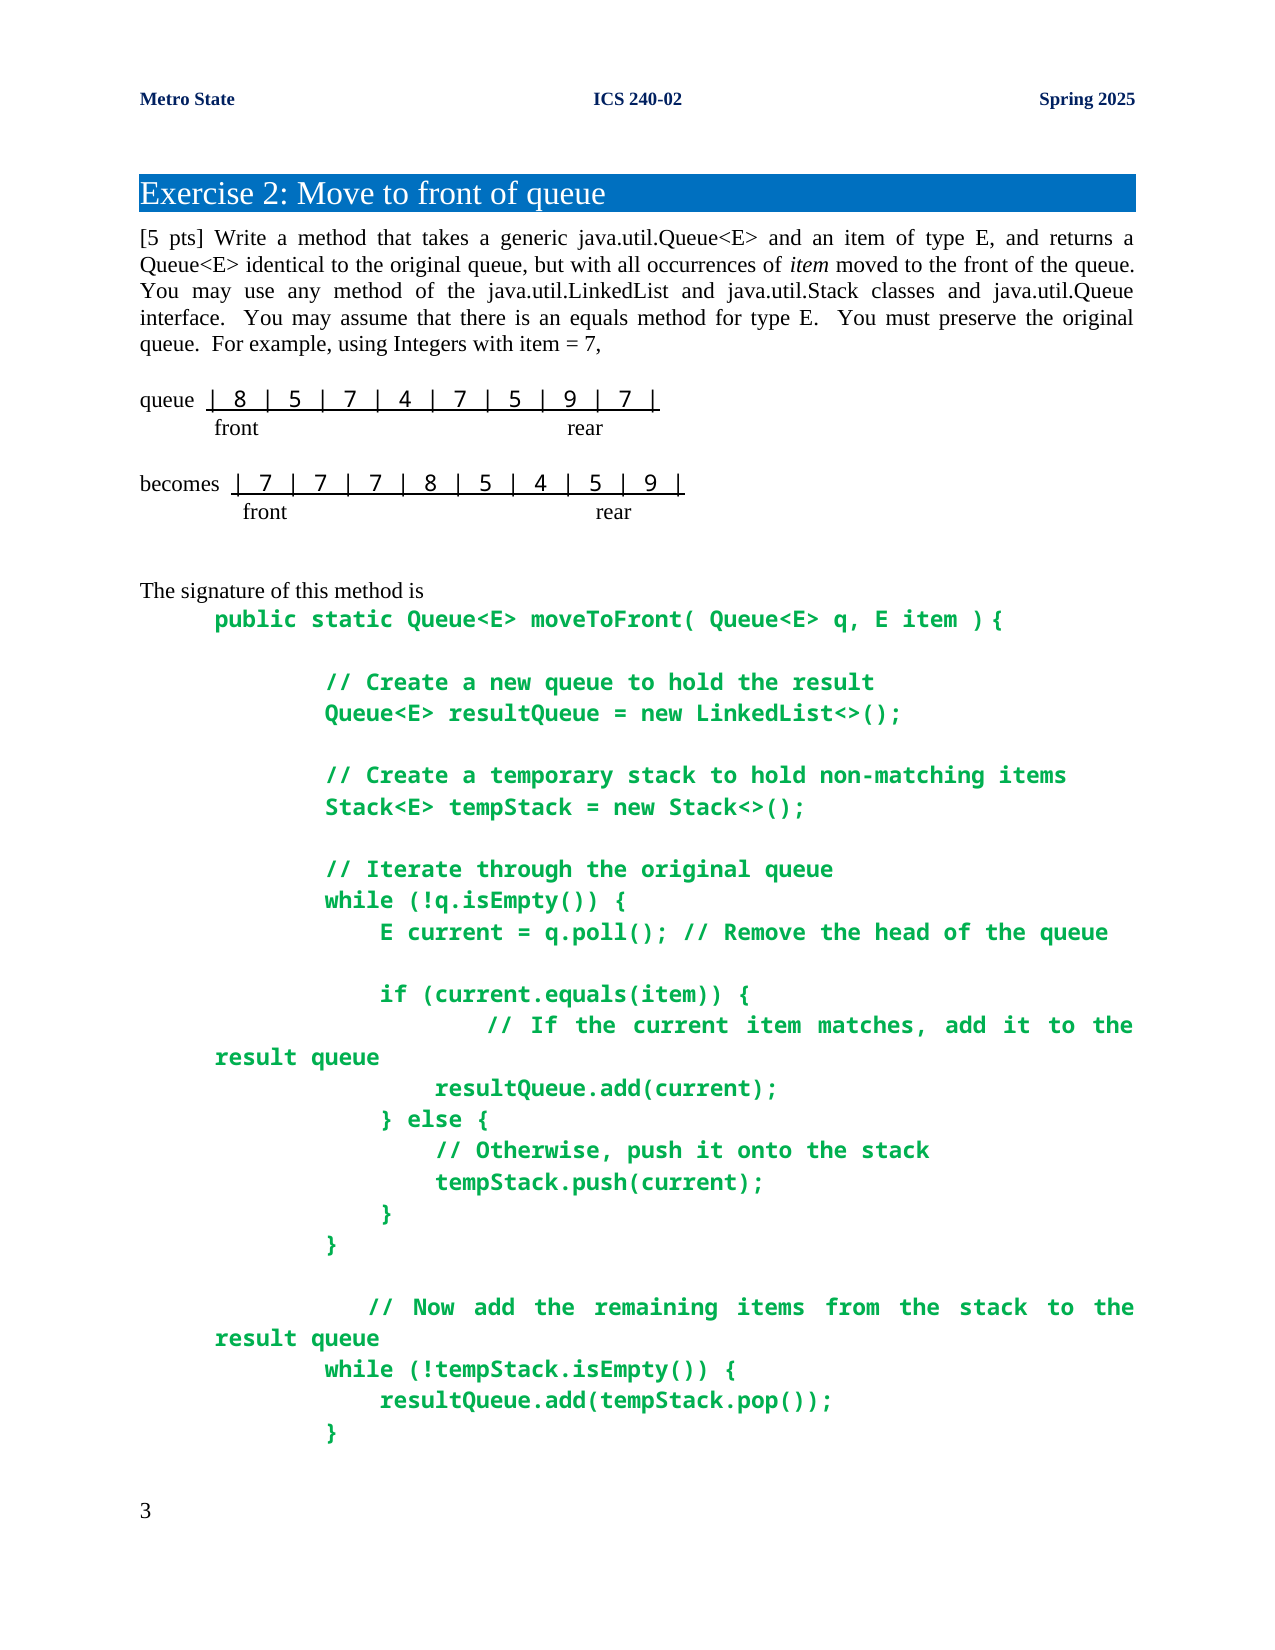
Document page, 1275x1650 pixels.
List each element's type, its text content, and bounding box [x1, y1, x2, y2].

list } [214, 1416, 1136, 1447]
list tempStack.push(current); [214, 1166, 1136, 1197]
list while (!tempStack.isEmpty()) { [214, 1353, 1136, 1384]
list // If the current item matches, add it to the result queue [214, 1009, 1136, 1072]
list Stack<E> tempStack = new Stack<>(); [214, 791, 1136, 822]
list [5 pts] Write a method that takes a generic java.util.Queue<E> and an item of type E, and returns a Queue<E> identical to the original queue, but with all occurrences of item moved to the front of the queue. You may use any method of the java.util.LinkedList and java.util.Stack classes and java.util.Queue interface. You may assume that there is an equals method for type E. You must preserve the original queue. For example, using Integers with item = 7, [139, 224, 1136, 356]
list // Otherwise, push it onto the stack [214, 1134, 1136, 1166]
list Queue<E> resultQueue = new LinkedList<>(); [214, 697, 1136, 728]
list becomes | 7 | 7 | 7 | 8 | 5 | 4 | 5 | 9 | [139, 467, 1136, 498]
list // Create a temporary stack to hold non-matching items [214, 759, 1136, 791]
list queue | 8 | 5 | 7 | 4 | 7 | 5 | 9 | 7 | [139, 383, 1136, 414]
list while (!q.isEmpty()) { [214, 884, 1136, 916]
list E current = q.poll(); // Remove the head of the queue [214, 916, 1136, 947]
list resultQueue.add(tempStack.pop()); [214, 1384, 1136, 1416]
subtitle Exercise 2: Move to front of queue [139, 174, 1136, 212]
list // Create a new queue to hold the result [214, 666, 1136, 697]
list The signature of this method is [139, 577, 1136, 603]
list } else { [214, 1103, 1136, 1134]
list } [214, 1228, 1136, 1259]
list // Now add the remaining items from the stack to the result queue [214, 1291, 1136, 1353]
list front rear [139, 414, 1136, 440]
list public static Queue<E> moveToFront( Queue<E> q, E item ) { [214, 603, 1136, 634]
list front rear [139, 498, 1136, 524]
list } [214, 1197, 1136, 1228]
list resultQueue.add(current); [214, 1072, 1136, 1103]
list // Iterate through the original queue [214, 853, 1136, 884]
list if (current.equals(item)) { [214, 978, 1136, 1009]
